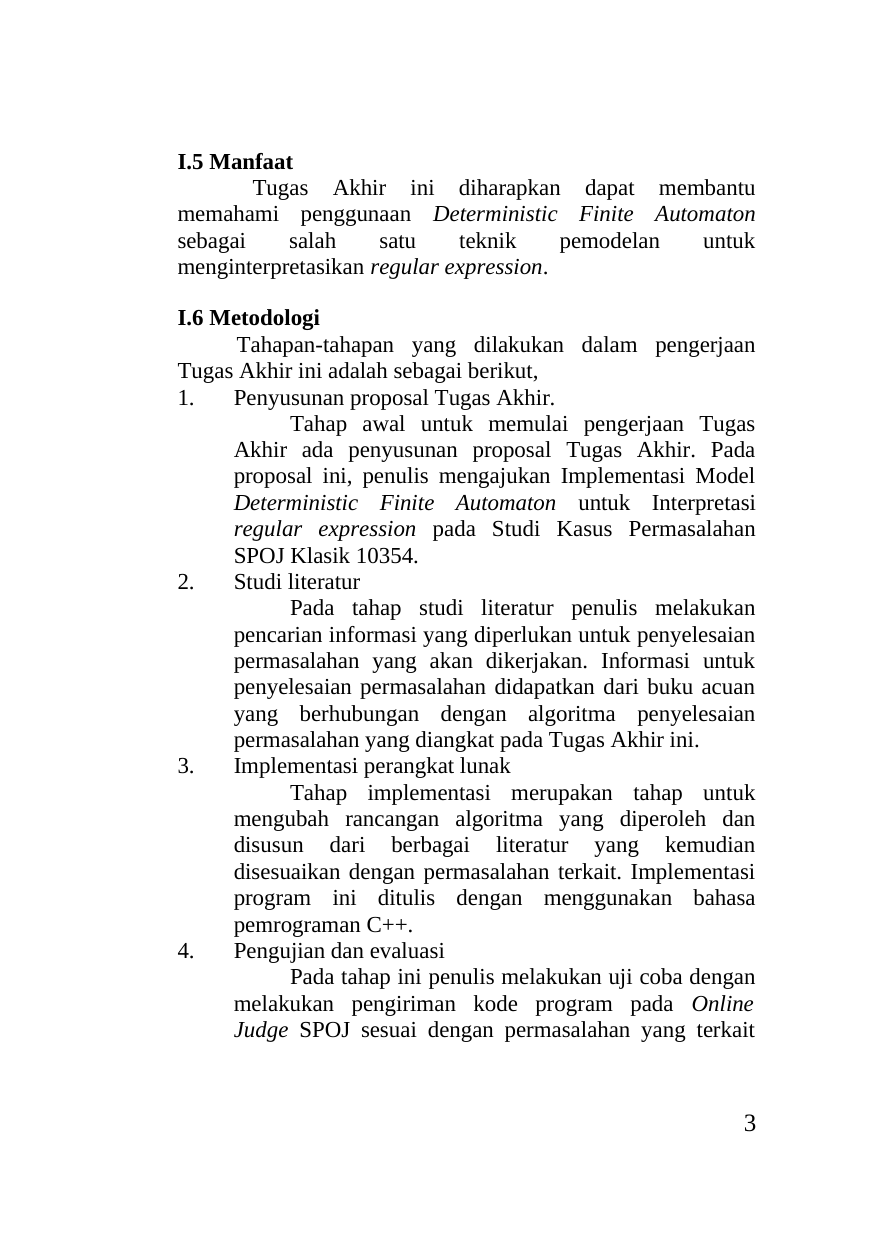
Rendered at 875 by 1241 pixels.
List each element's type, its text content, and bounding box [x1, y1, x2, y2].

text Tugas Akhir ini diharapkan dapat membantu memahami penggunaan Deterministic Finite Automaton sebagai salah satu teknik pemodelan untuk menginterpretasikan regular expression. [177, 174, 756, 279]
list Implementasi perangkat lunak [177, 752, 756, 779]
list Studi literatur [177, 568, 756, 594]
list Tahap implementasi merupakan tahap untuk mengubah rancangan algoritma yang diperoleh dan disusun dari berbagai literatur yang kemudian disesuaikan dengan permasalahan terkait. Implementasi program ini ditulis dengan menggunakan bahasa pemrograman C++. [233, 779, 756, 937]
subtitle Metodologi [177, 304, 756, 331]
list Pengujian dan evaluasi [177, 937, 756, 963]
list Penyusunan proposal Tugas Akhir. [177, 383, 756, 410]
list Tahap awal untuk memulai pengerjaan Tugas Akhir ada penyusunan proposal Tugas Akhir. Pada proposal ini, penulis mengajukan Implementasi Model Deterministic Finite Automaton untuk Interpretasi regular expression pada Studi Kasus Permasalahan SPOJ Klasik 10354. [233, 410, 756, 568]
subtitle Manfaat [177, 148, 756, 174]
list Pada tahap studi literatur penulis melakukan pencarian informasi yang diperlukan untuk penyelesaian permasalahan yang akan dikerjakan. Informasi untuk penyelesaian permasalahan didapatkan dari buku acuan yang berhubungan dengan algoritma penyelesaian permasalahan yang diangkat pada Tugas Akhir ini. [233, 594, 756, 752]
list Tahapan-tahapan yang dilakukan dalam pengerjaan Tugas Akhir ini adalah sebagai berikut, [177, 331, 756, 383]
